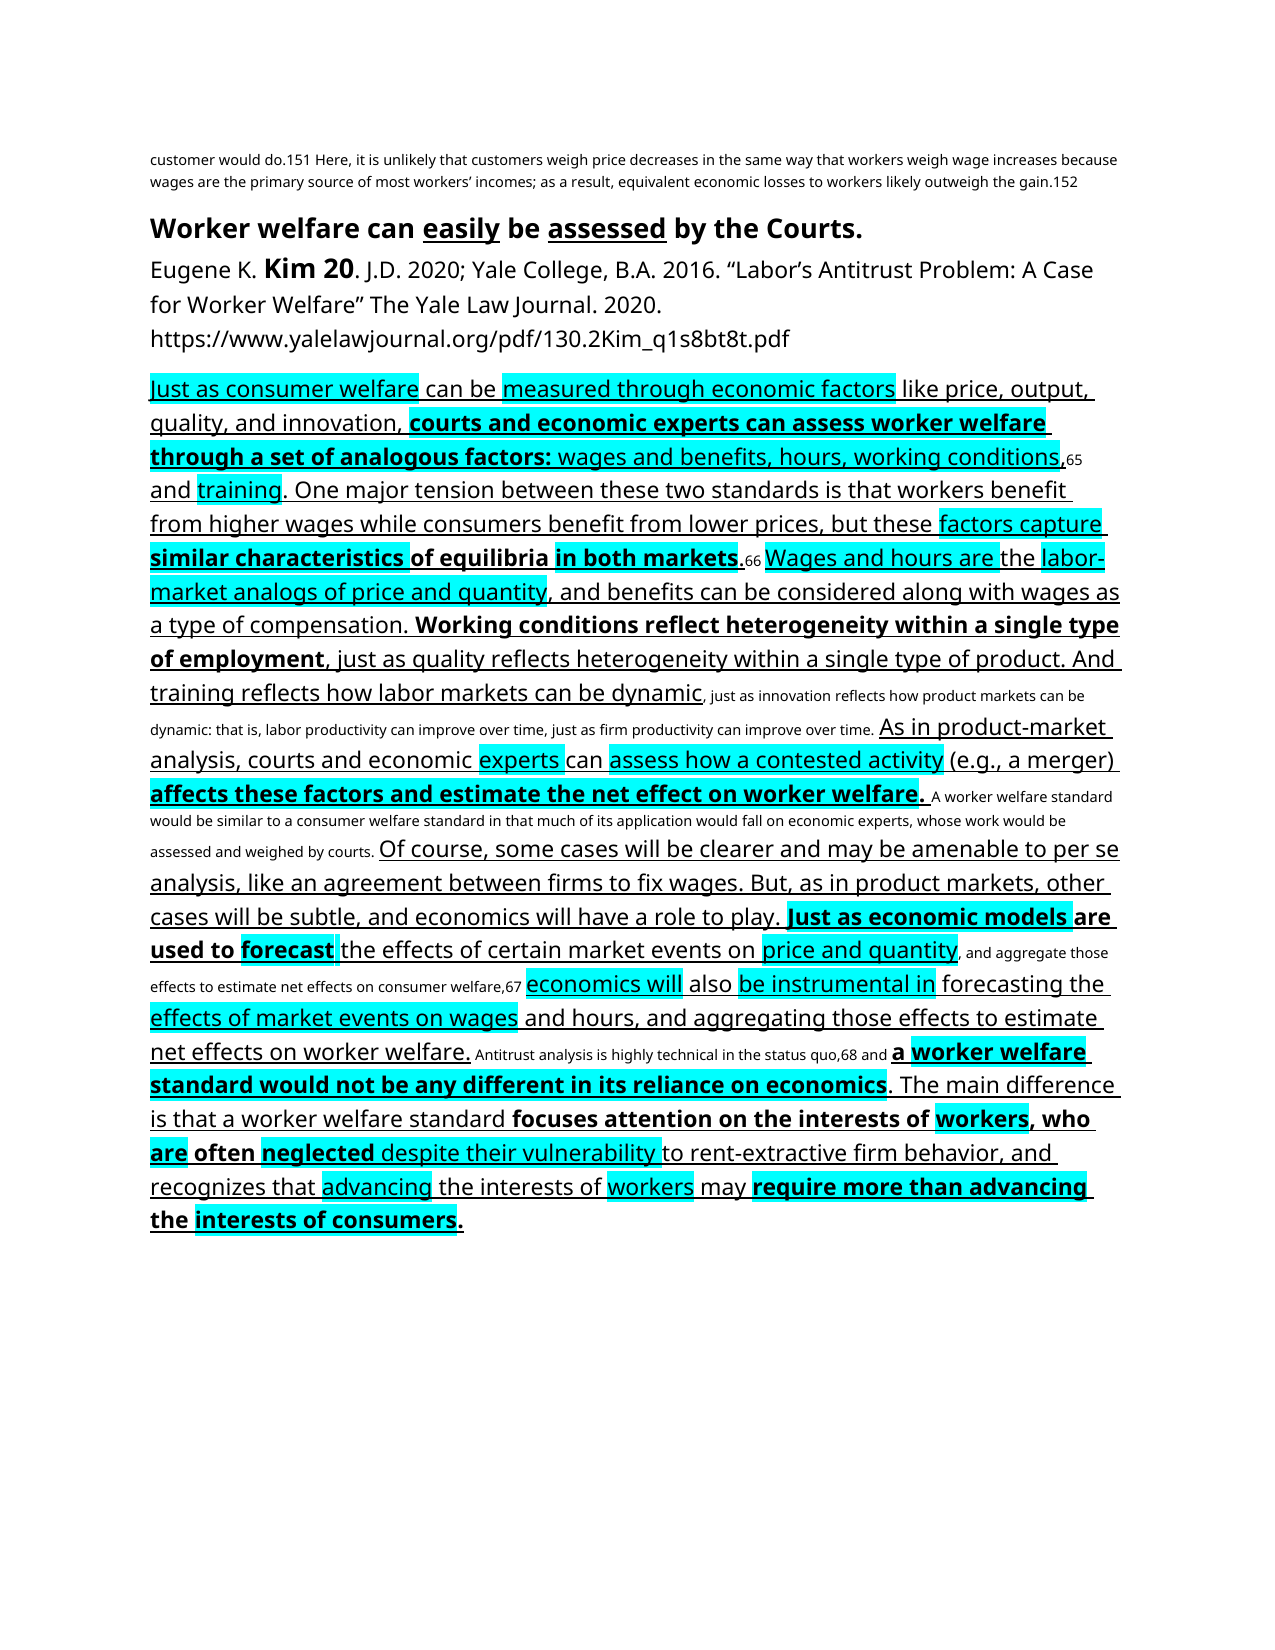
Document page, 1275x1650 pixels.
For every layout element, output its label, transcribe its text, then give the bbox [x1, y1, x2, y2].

text Just as consumer welfare can be measured through economic factors like price, output, quality, and innovation, courts and economic experts can assess worker welfare through a set of analogous factors: wages and benefits, hours, working conditions,65 and training. One major tension between these two standards is that workers benefit from higher wages while consumers benefit from lower prices, but these factors capture similar characteristics of equilibria in both markets.66 Wages and hours are the labor-market analogs of price and quantity, and benefits can be considered along with wages as a type of compensation. Working conditions reflect heterogeneity within a single type of employment, just as quality reflects heterogeneity within a single type of product. And training reflects how labor markets can be dynamic, just as innovation reflects how product markets can be dynamic: that is, labor productivity can improve over time, just as firm productivity can improve over time. As in product-market analysis, courts and economic experts can assess how a contested activity (e.g., a merger) affects these factors and estimate the net effect on worker welfare. A worker welfare standard would be similar to a consumer welfare standard in that much of its application would fall on economic experts, whose work would be assessed and weighed by courts. Of course, some cases will be clearer and may be amenable to per se analysis, like an agreement between firms to fix wages. But, as in product markets, other cases will be subtle, and economics will have a role to play. Just as economic models are used to forecast the effects of certain market events on price and quantity, and aggregate those effects to estimate net effects on consumer welfare,67 economics will also be instrumental in forecasting the effects of market events on wages and hours, and aggregating those effects to estimate net effects on worker welfare. Antitrust analysis is highly technical in the status quo,68 and a worker welfare standard would not be any different in its reliance on economics. The main difference is that a worker welfare standard focuses attention on the interests of workers, who are often neglected despite their vulnerability to rent-extractive firm behavior, and recognizes that advancing the interests of workers may require more than advancing the interests of consumers. [150, 373, 1125, 1236]
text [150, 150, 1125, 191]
text Eugene K. Kim 20. J.D. 2020; Yale College, B.A. 2016. “Labor’s Antitrust Problem: A Case for Worker Welfare” The Yale Law Journal. 2020. https://www.yalelawjournal.org/pdf/130.2Kim_q1s8bt8t.pdf [150, 249, 1125, 354]
subtitle Worker welfare can easily be assessed by the Courts. [150, 209, 1125, 246]
